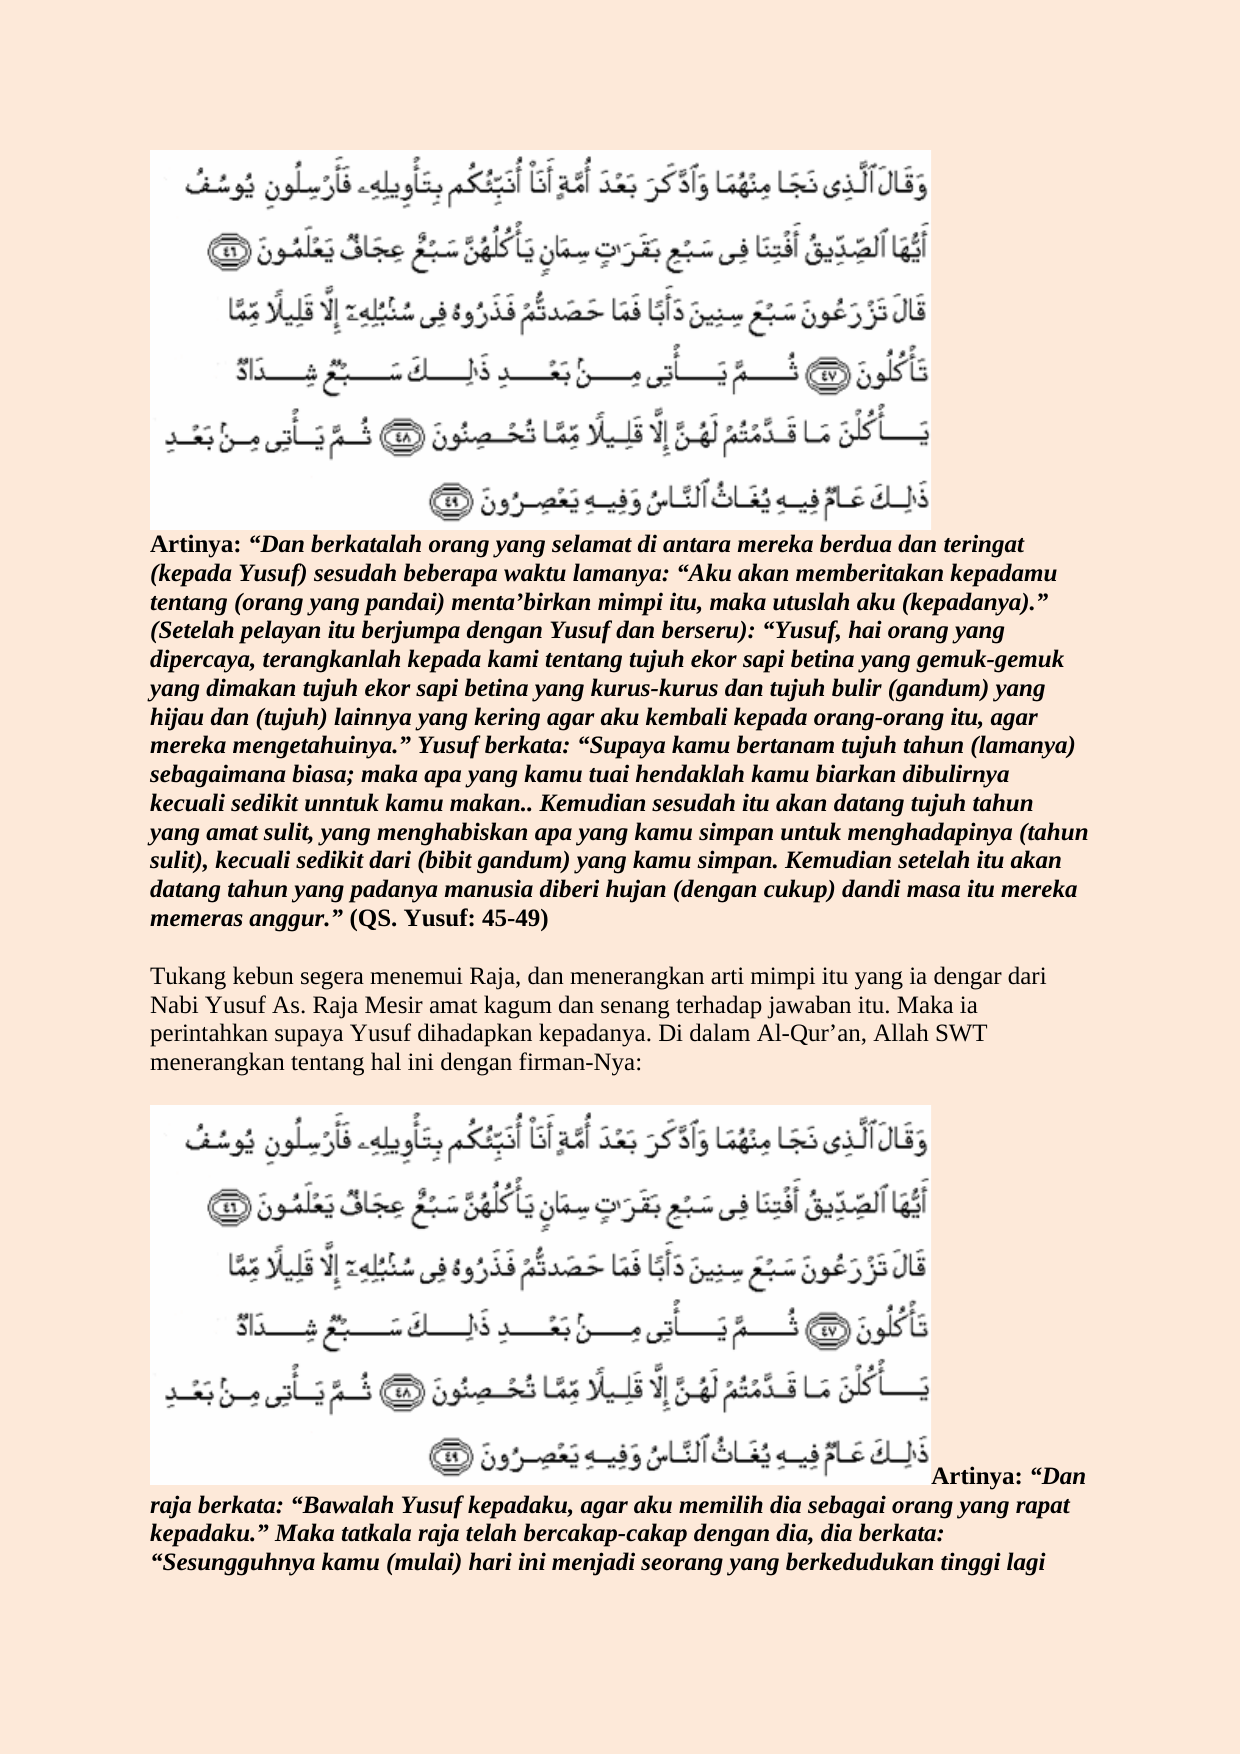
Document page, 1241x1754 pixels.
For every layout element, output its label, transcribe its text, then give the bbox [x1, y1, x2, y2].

picture [150, 1105, 932, 1485]
picture [150, 150, 932, 530]
text Tukang kebun segera menemui Raja, dan menerangkan arti mimpi itu yang ia dengar dari Nabi Yusuf As. Raja Mesir amat kagum dan senang terhadap jawaban itu. Maka ia perintahkan supaya Yusuf dihadapkan kepadanya. Di dalam Al-Qur’an, Allah SWT menerangkan tentang hal ini dengan firman-Nya: [150, 961, 1090, 1076]
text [150, 1105, 1090, 1576]
